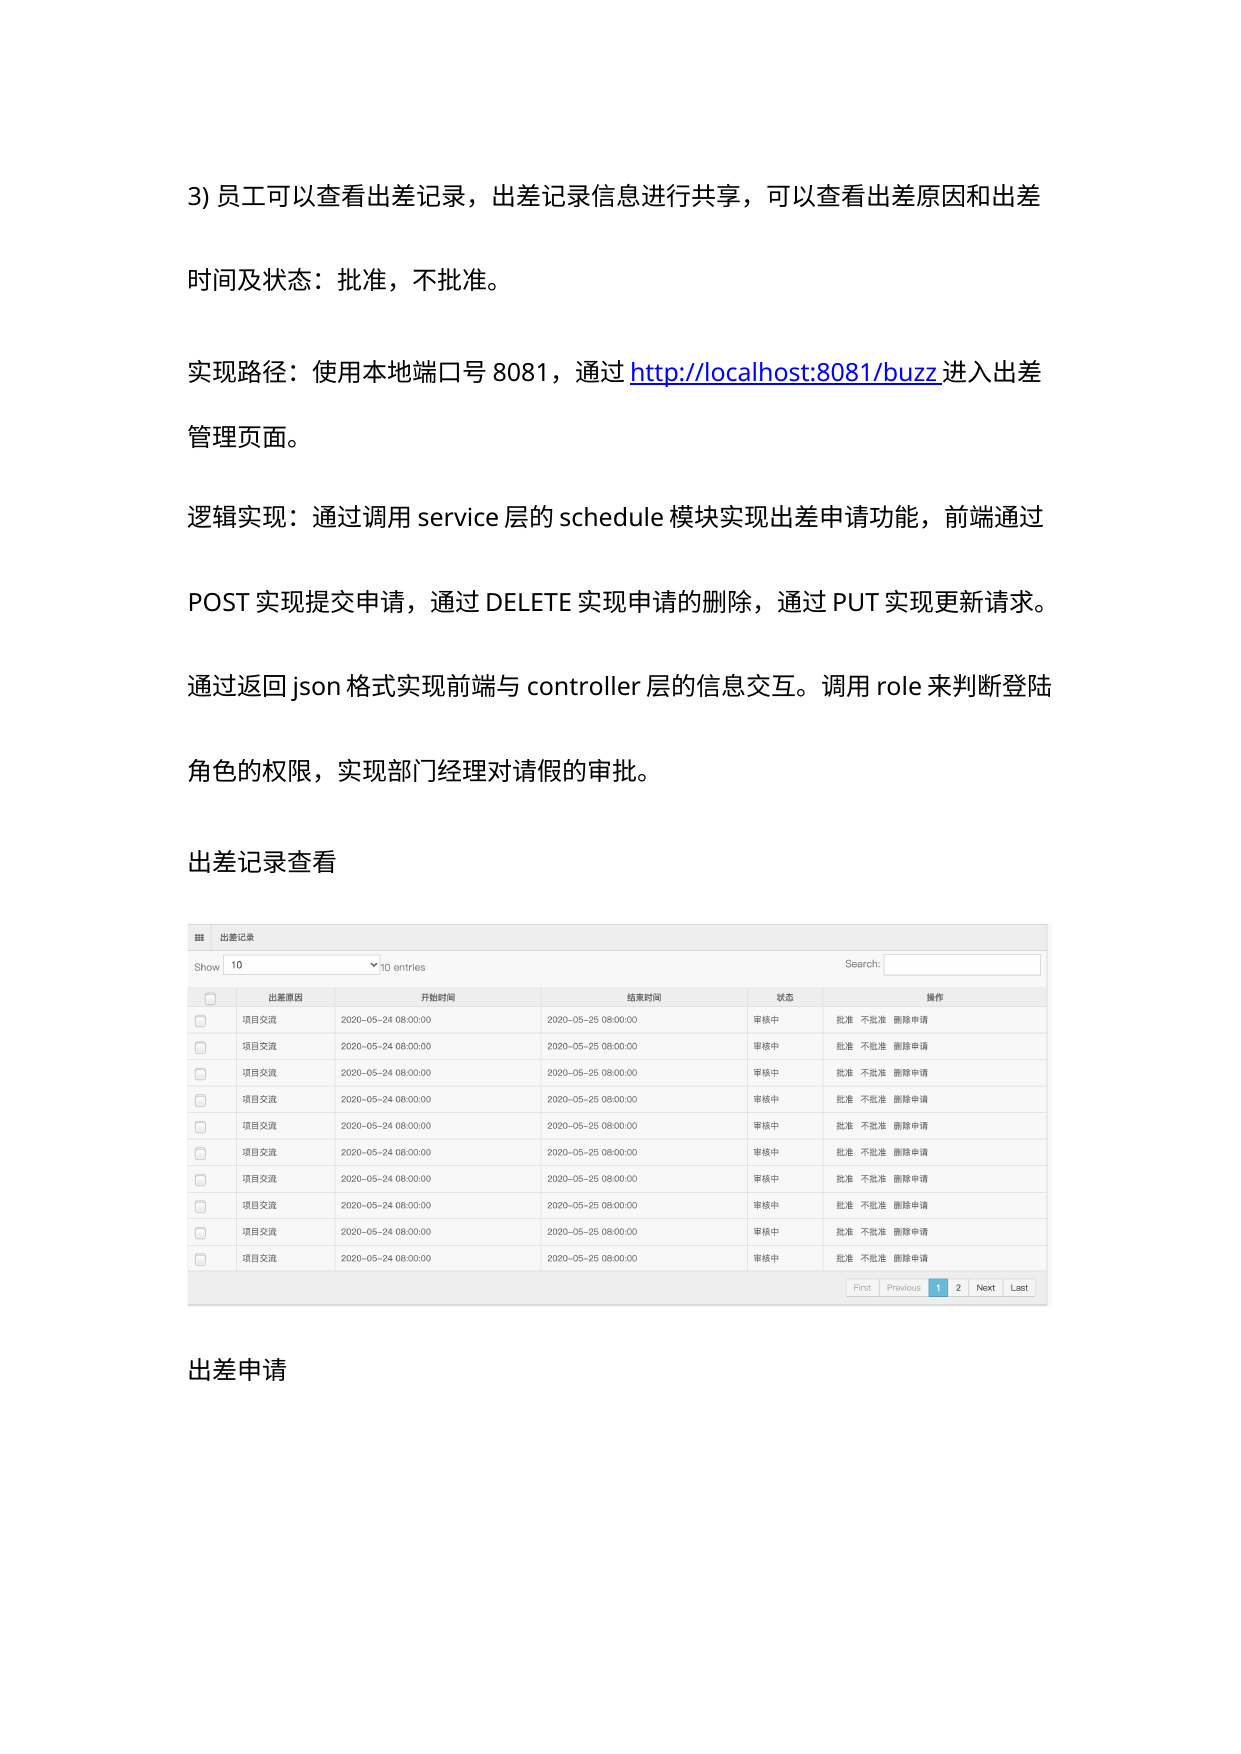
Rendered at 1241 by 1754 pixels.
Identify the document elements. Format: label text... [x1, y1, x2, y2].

picture [187, 923, 1053, 1307]
text 实现路径：使用本地端口号8081，通过http://localhost:8081/buzz进入出差管理页面。 [187, 338, 1053, 468]
text 出差记录查看 [187, 828, 1053, 893]
text 3) 员工可以查看出差记录，出差记录信息进行共享，可以查看出差原因和出差时间及状态：批准，不批准。 [187, 162, 1053, 311]
text 逻辑实现：通过调用service层的schedule模块实现出差申请功能，前端通过POST实现提交申请，通过DELETE实现申请的删除，通过PUT实现更新请求。通过返回json格式实现前端与controller层的信息交互。调用role来判断登陆角色的权限，实现部门经理对请假的审批。 [187, 483, 1053, 802]
text 出差申请 [187, 1336, 1053, 1401]
